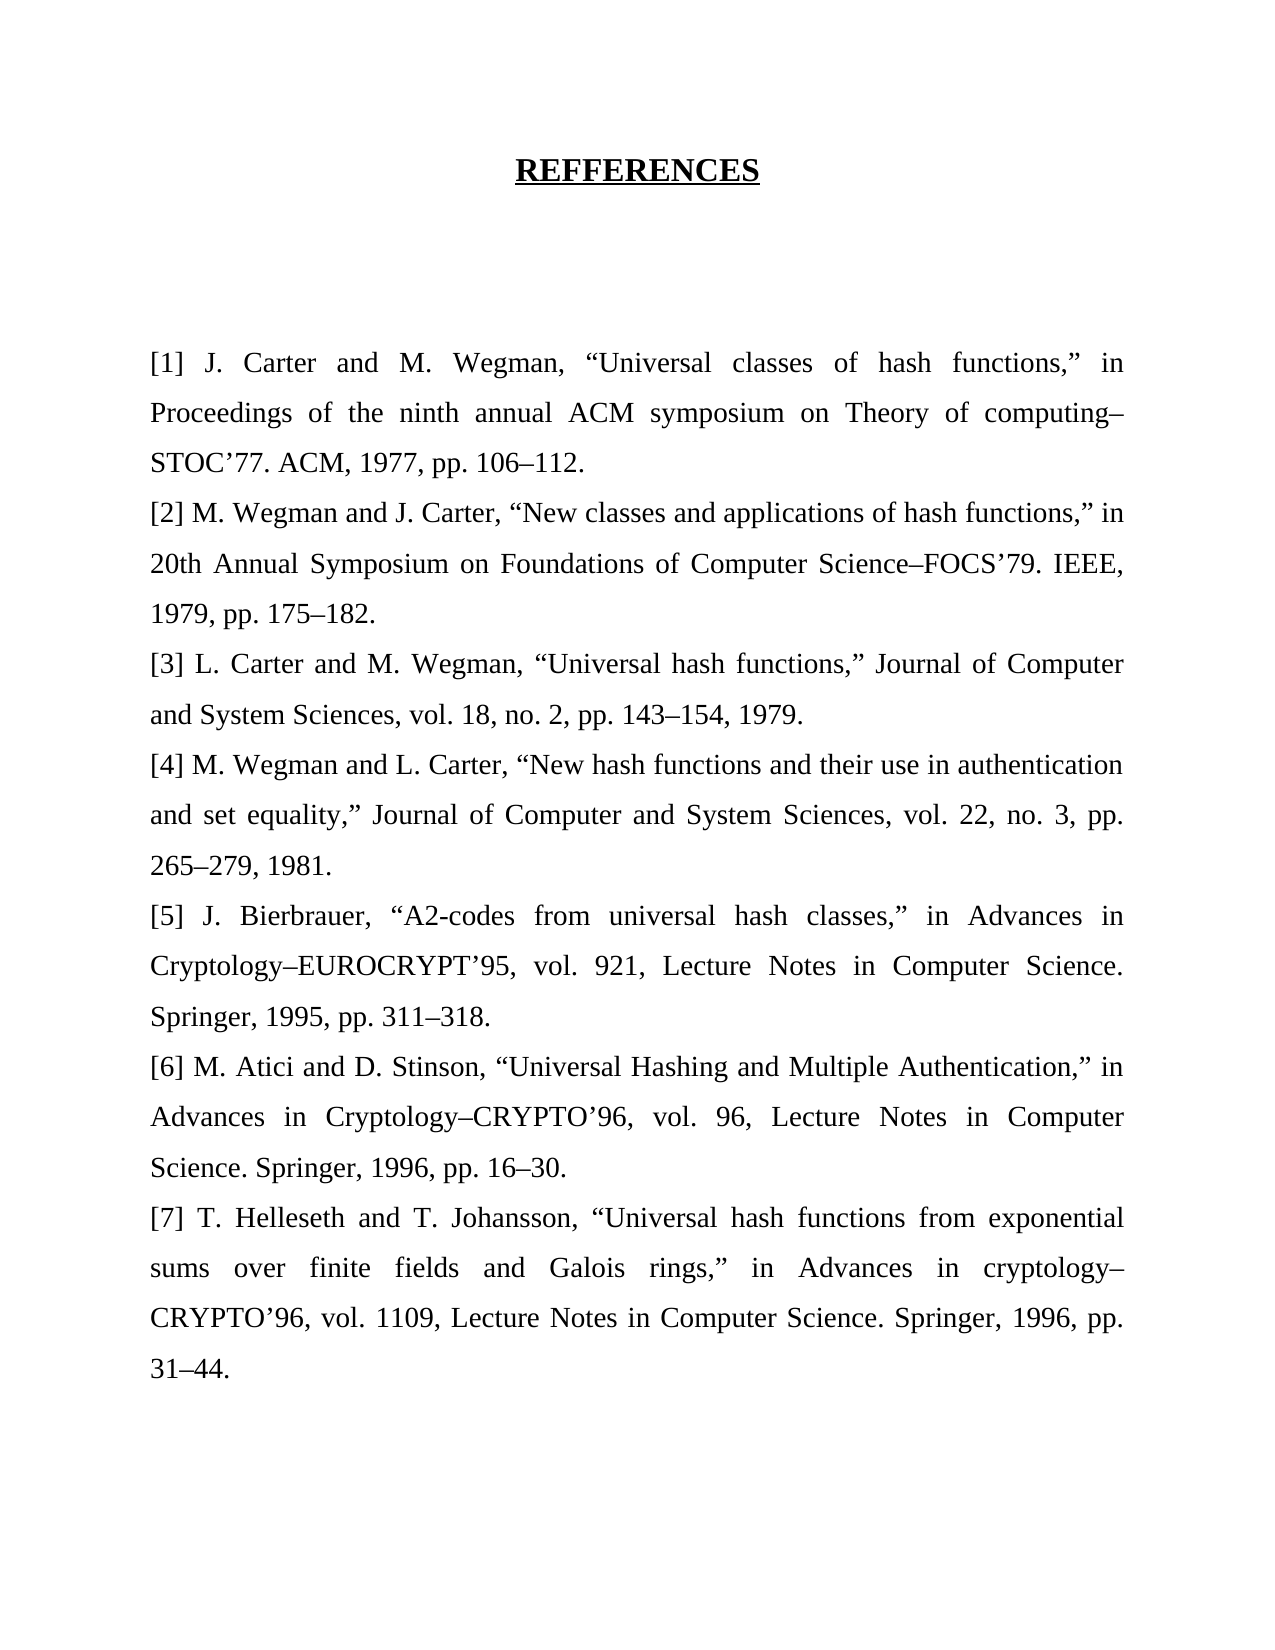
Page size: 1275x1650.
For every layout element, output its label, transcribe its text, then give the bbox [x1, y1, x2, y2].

text [3] L. Carter and M. Wegman, “Universal hash functions,” Journal of Computer and System Sciences, vol. 18, no. 2, pp. 143–154, 1979. [150, 647, 1125, 730]
text REFFERENCES [150, 150, 1125, 188]
text [1] J. Carter and M. Wegman, “Universal classes of hash functions,” in Proceedings of the ninth annual ACM symposium on Theory of computing–STOC’77. ACM, 1977, pp. 106–112. [150, 345, 1125, 479]
text [4] M. Wegman and L. Carter, “New hash functions and their use in authentication and set equality,” Journal of Computer and System Sciences, vol. 22, no. 3, pp. 265–279, 1981. [150, 747, 1125, 881]
text [7] T. Helleseth and T. Johansson, “Universal hash functions from exponential sums over finite fields and Galois rings,” in Advances in cryptology– CRYPTO’96, vol. 1109, Lecture Notes in Computer Science. Springer, 1996, pp. 31–44. [150, 1200, 1125, 1384]
text [5] J. Bierbrauer, “A2-codes from universal hash classes,” in Advances in Cryptology–EUROCRYPT’95, vol. 921, Lecture Notes in Computer Science. Springer, 1995, pp. 311–318. [150, 898, 1125, 1032]
text [6] M. Atici and D. Stinson, “Universal Hashing and Multiple Authentication,” in Advances in Cryptology–CRYPTO’96, vol. 96, Lecture Notes in Computer Science. Springer, 1996, pp. 16–30. [150, 1049, 1125, 1183]
text [2] M. Wegman and J. Carter, “New classes and applications of hash functions,” in 20th Annual Symposium on Foundations of Computer Science–FOCS’79. IEEE, 1979, pp. 175–182. [150, 496, 1125, 630]
